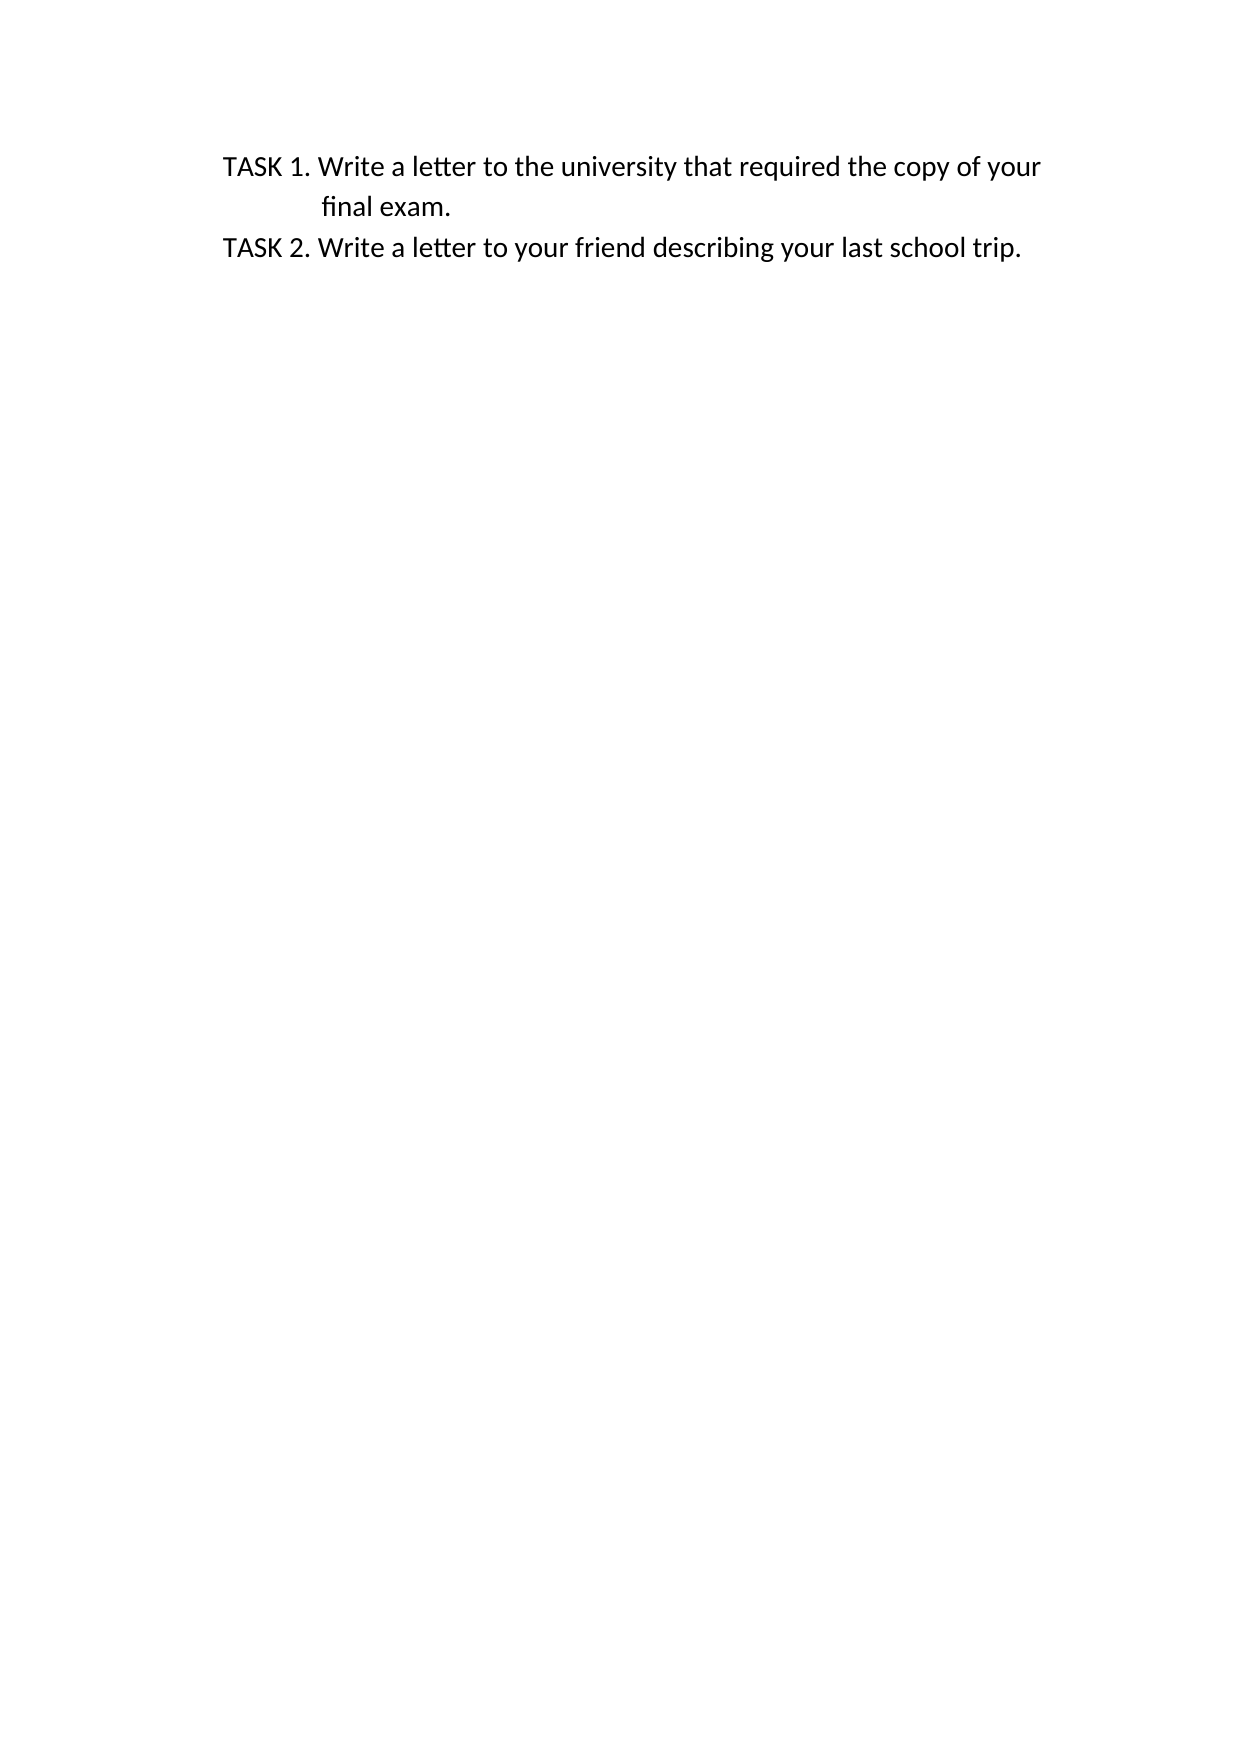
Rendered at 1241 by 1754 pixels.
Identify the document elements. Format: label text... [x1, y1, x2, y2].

list final exam. [223, 188, 1093, 224]
list TASK 1. Write a letter to the university that required the copy of your [223, 148, 1093, 183]
list TASK 2. Write a letter to your friend describing your last school trip. [223, 229, 1093, 265]
